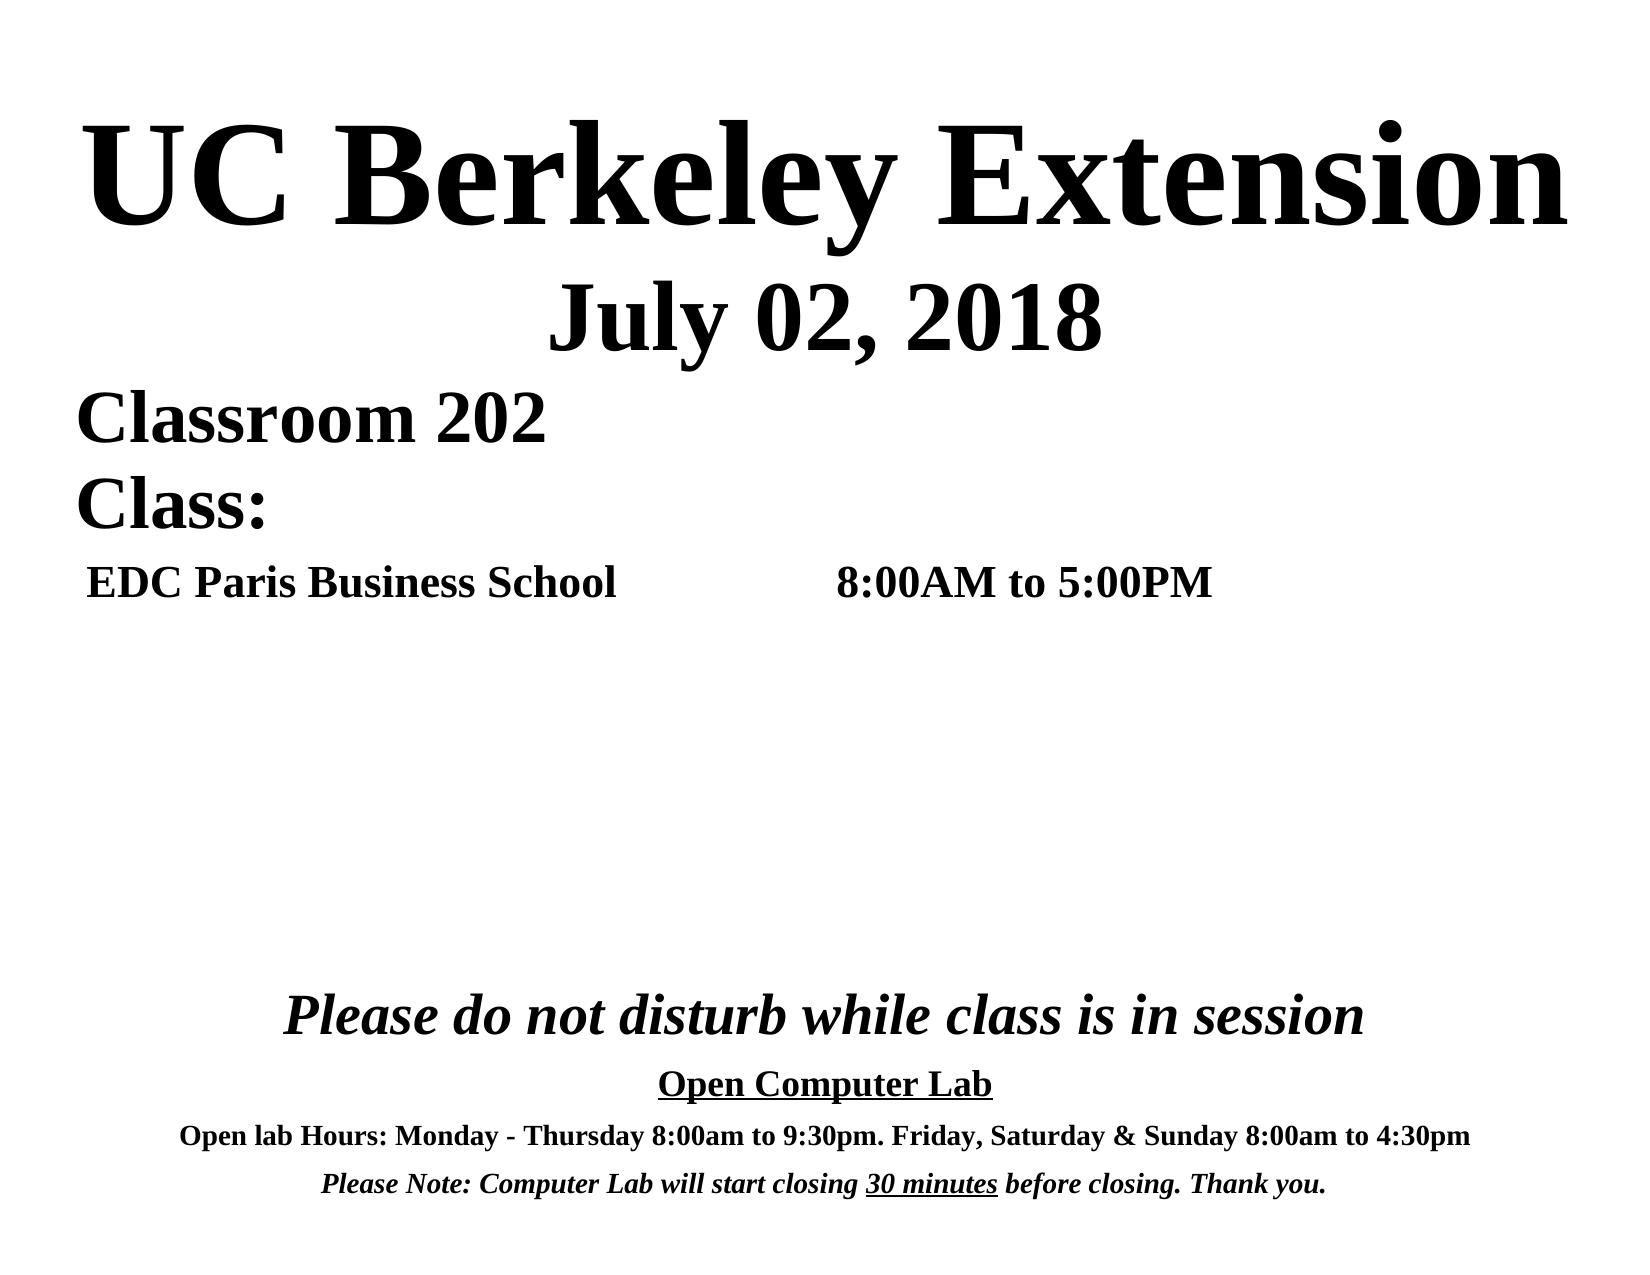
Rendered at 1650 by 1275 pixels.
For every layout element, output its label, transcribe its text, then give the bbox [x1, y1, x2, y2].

text UC Berkeley Extension [75, 84, 1575, 257]
text Class: [75, 458, 1575, 554]
table_header EDC Paris Business School [75, 554, 825, 616]
table_header 8:00AM to 5:00PM [825, 554, 1575, 616]
text Classroom 202 [75, 372, 1575, 458]
text July 02, 2018 [75, 257, 1575, 372]
